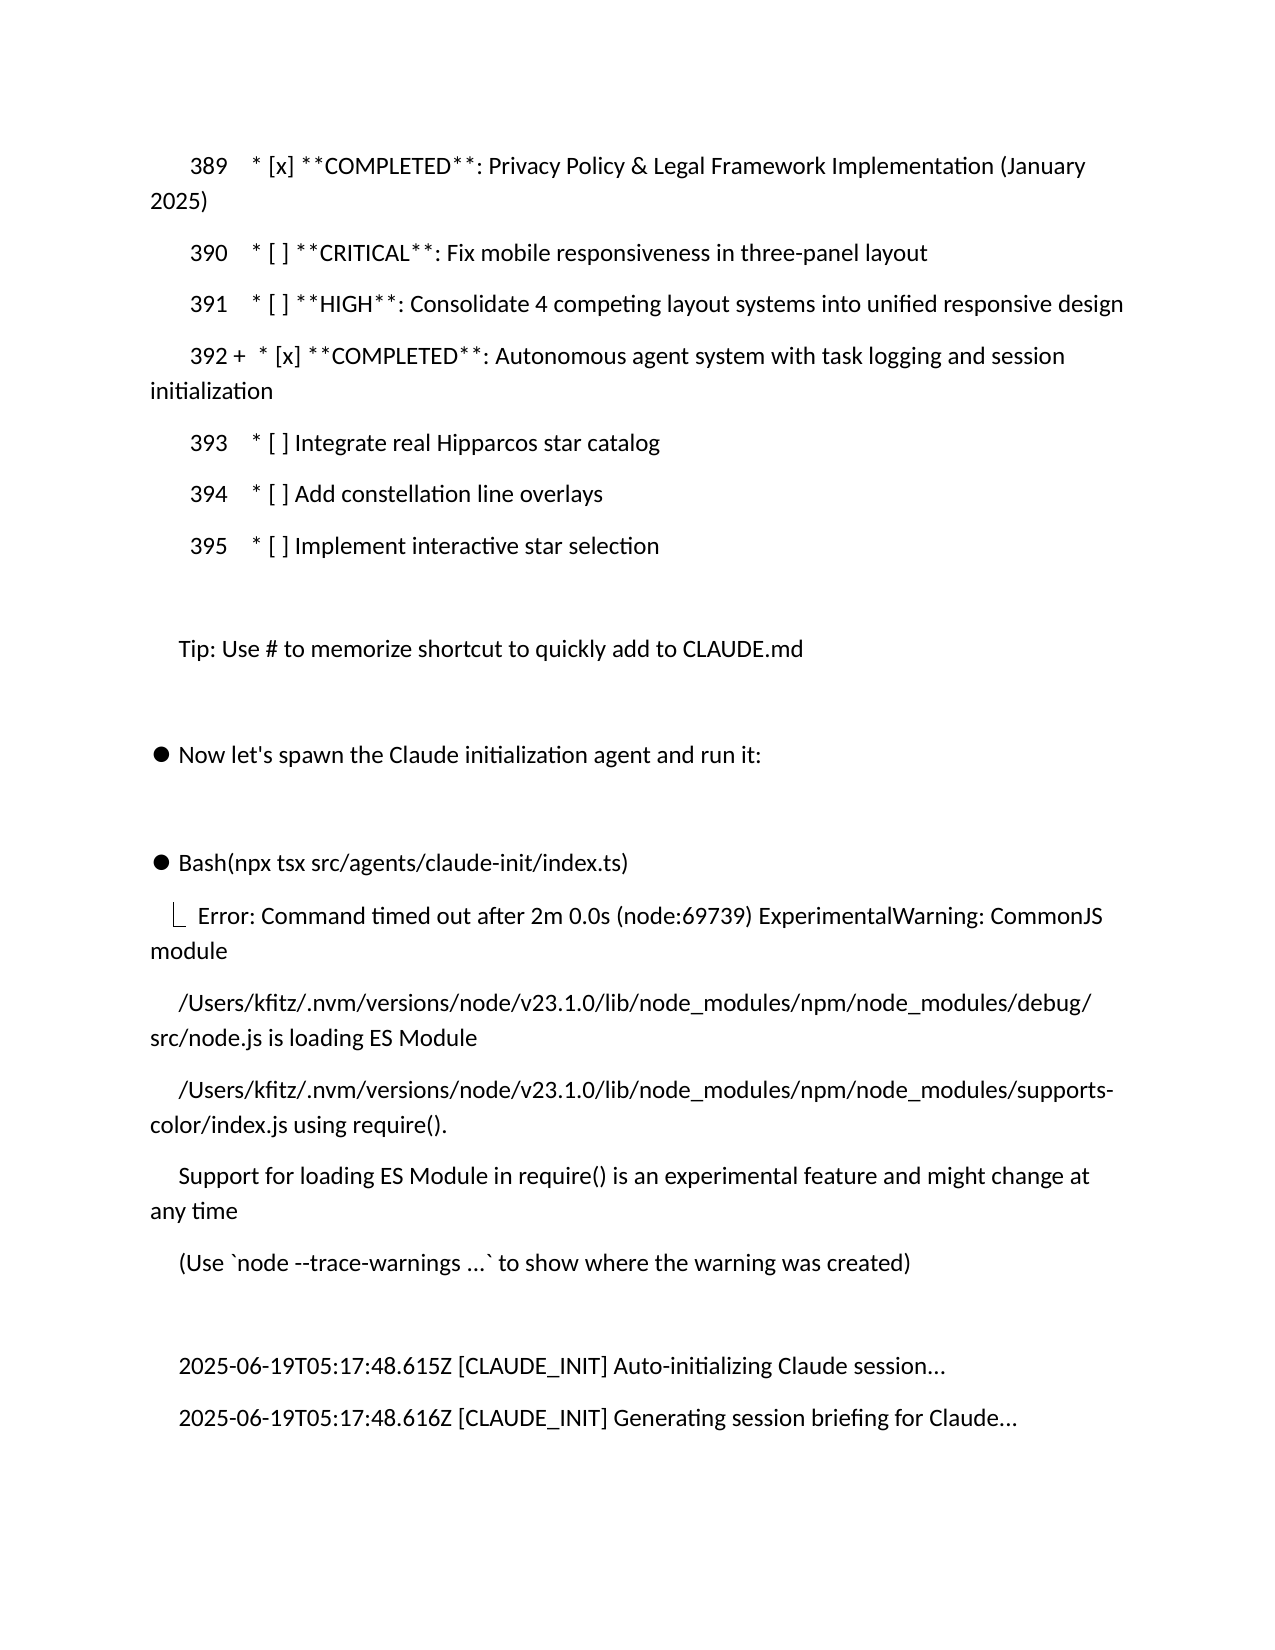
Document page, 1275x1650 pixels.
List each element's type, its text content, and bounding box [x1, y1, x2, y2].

text ⏺ Bash(npx tsx src/agents/claude-init/index.ts) [150, 844, 1125, 878]
text 392 + * [x] **COMPLETED**: Autonomous agent system with task logging and session initialization [150, 340, 1125, 406]
text 2025-06-19T05:17:48.616Z [CLAUDE_INIT] Generating session briefing for Claude... [150, 1402, 1125, 1433]
text Support for loading ES Module in require() is an experimental feature and might change at any time [150, 1161, 1125, 1226]
text /Users/kfitz/.nvm/versions/node/v23.1.0/lib/node_modules/npm/node_modules/debug/src/node.js is loading ES Module [150, 987, 1125, 1053]
text 390 * [ ] **CRITICAL**: Fix mobile responsiveness in three-panel layout [150, 237, 1125, 267]
text ⎿ Error: Command timed out after 2m 0.0s (node:69739) ExperimentalWarning: CommonJS module [150, 900, 1125, 966]
text 394 * [ ] Add constellation line overlays [150, 478, 1125, 509]
text /Users/kfitz/.nvm/versions/node/v23.1.0/lib/node_modules/npm/node_modules/supports-color/index.js using require(). [150, 1074, 1125, 1139]
text 389 * [x] **COMPLETED**: Privacy Policy & Legal Framework Implementation (January 2025) [150, 150, 1125, 216]
text 391 * [ ] **HIGH**: Consolidate 4 competing layout systems into unified responsive design [150, 288, 1125, 319]
text Tip: Use # to memorize shortcut to quickly add to CLAUDE.md [150, 633, 1125, 664]
text 2025-06-19T05:17:48.615Z [CLAUDE_INIT] Auto-initializing Claude session... [150, 1351, 1125, 1381]
text 393 * [ ] Integrate real Hipparcos star catalog [150, 427, 1125, 457]
text ⏺ Now let's spawn the Claude initialization agent and run it: [150, 737, 1125, 771]
text (Use `node --trace-warnings ...` to show where the warning was created) [150, 1247, 1125, 1278]
text 395 * [ ] Implement interactive star selection [150, 530, 1125, 561]
